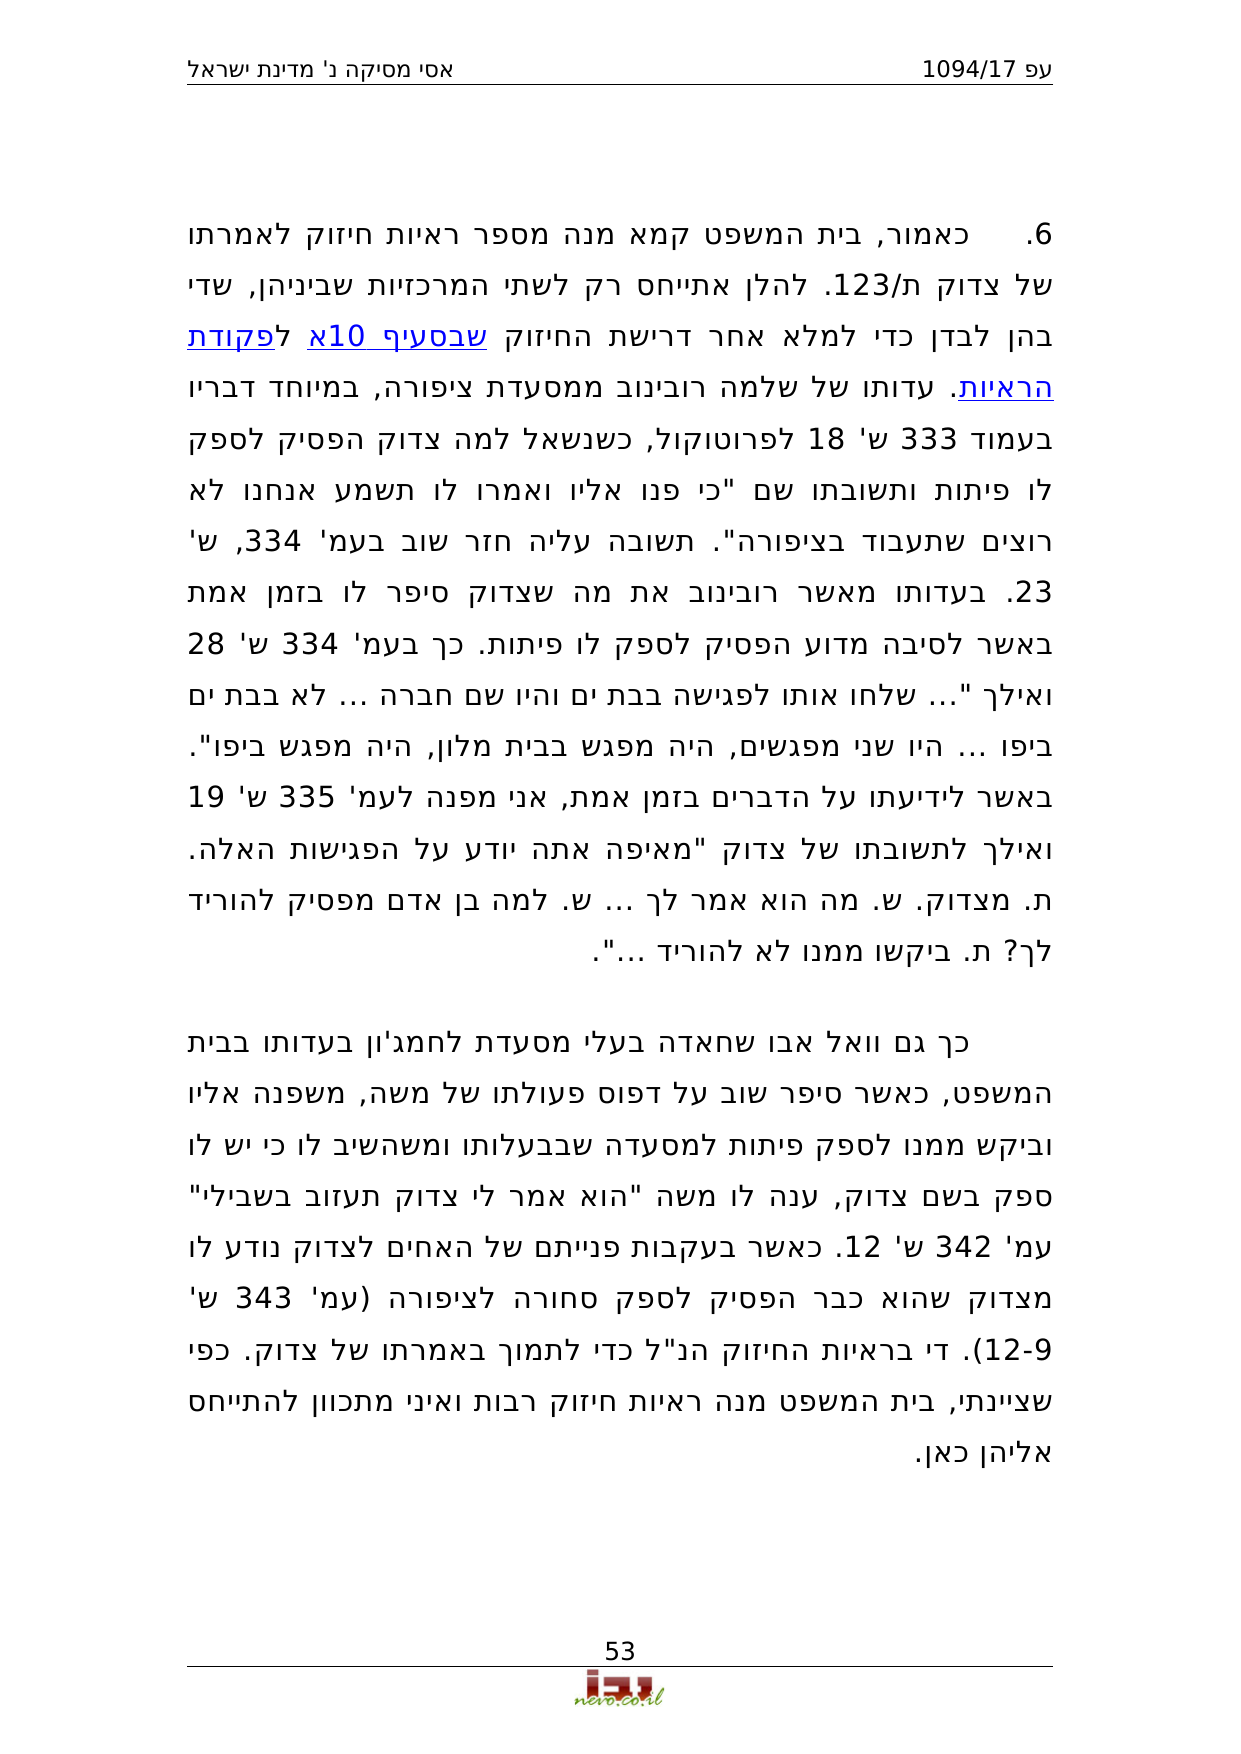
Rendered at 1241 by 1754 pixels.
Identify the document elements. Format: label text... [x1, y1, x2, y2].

text 6. כאמור, בית המשפט קמא מנה מספר ראיות חיזוק לאמרתו של צדוק ת/123. להלן אתייחס רק לשתי המרכזיות שביניהן, שדי בהן לבדן כדי למלא אחר דרישת החיזוק שבסעיף 10א לפקודת הראיות. עדותו של שלמה רובינוב ממסעדת ציפורה, במיוחד דבריו בעמוד 333 ש' 18 לפרוטוקול, כשנשאל למה צדוק הפסיק לספק לו פיתות ותשובתו שם "כי פנו אליו ואמרו לו תשמע אנחנו לא רוצים שתעבוד בציפורה". תשובה עליה חזר שוב בעמ' 334, ש' 23. בעדותו מאשר רובינוב את מה שצדוק סיפר לו בזמן אמת באשר לסיבה מדוע הפסיק לספק לו פיתות. כך בעמ' 334 ש' 28 ואילך "... שלחו אותו לפגישה בבת ים והיו שם חברה ... לא בבת ים ביפו ... היו שני מפגשים, היה מפגש בבית מלון, היה מפגש ביפו". באשר לידיעתו על הדברים בזמן אמת, אני מפנה לעמ' 335 ש' 19 ואילך לתשובתו של צדוק "מאיפה אתה יודע על הפגישות האלה. ת. מצדוק. ש. מה הוא אמר לך ... ש. למה בן אדם מפסיק להוריד לך? ת. ביקשו ממנו לא להוריד ...". [187, 217, 1053, 968]
picture [574, 1669, 666, 1707]
text כך גם וואל אבו שחאדה בעלי מסעדת לחמג'ון בעדותו בבית המשפט, כאשר סיפר שוב על דפוס פעולתו של משה, משפנה אליו וביקש ממנו לספק פיתות למסעדה שבבעלותו ומשהשיב לו כי יש לו ספק בשם צדוק, ענה לו משה "הוא אמר לי צדוק תעזוב בשבילי" עמ' 342 ש' 12. כאשר בעקבות פנייתם של האחים לצדוק נודע לו מצדוק שהוא כבר הפסיק לספק סחורה לציפורה (עמ' 343 ש' 12-9). די בראיות החיזוק הנ"ל כדי לתמוך באמרתו של צדוק. כפי שציינתי, בית המשפט מנה ראיות חיזוק רבות ואיני מתכוון להתייחס אליהן כאן. [187, 1025, 1053, 1469]
